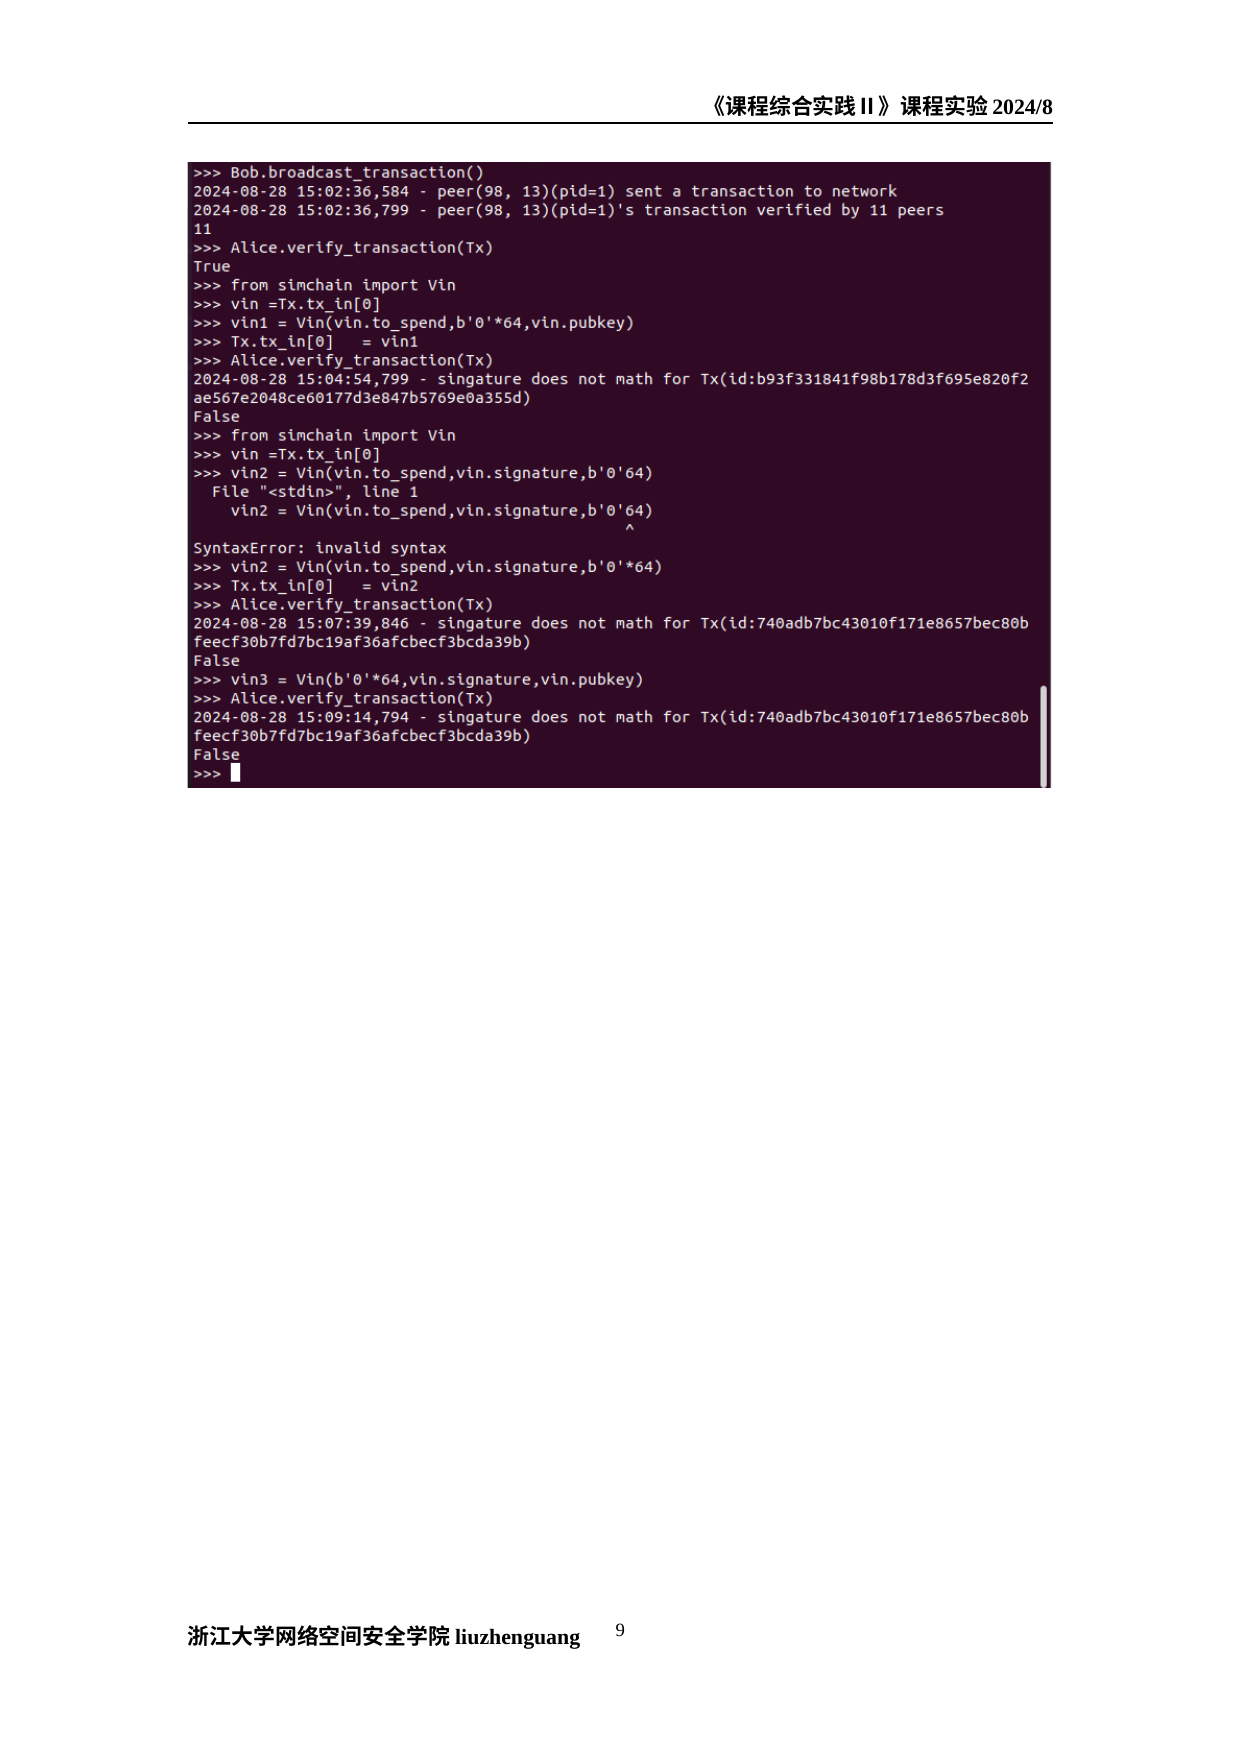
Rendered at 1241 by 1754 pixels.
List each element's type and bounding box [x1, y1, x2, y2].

picture [187, 162, 1052, 788]
